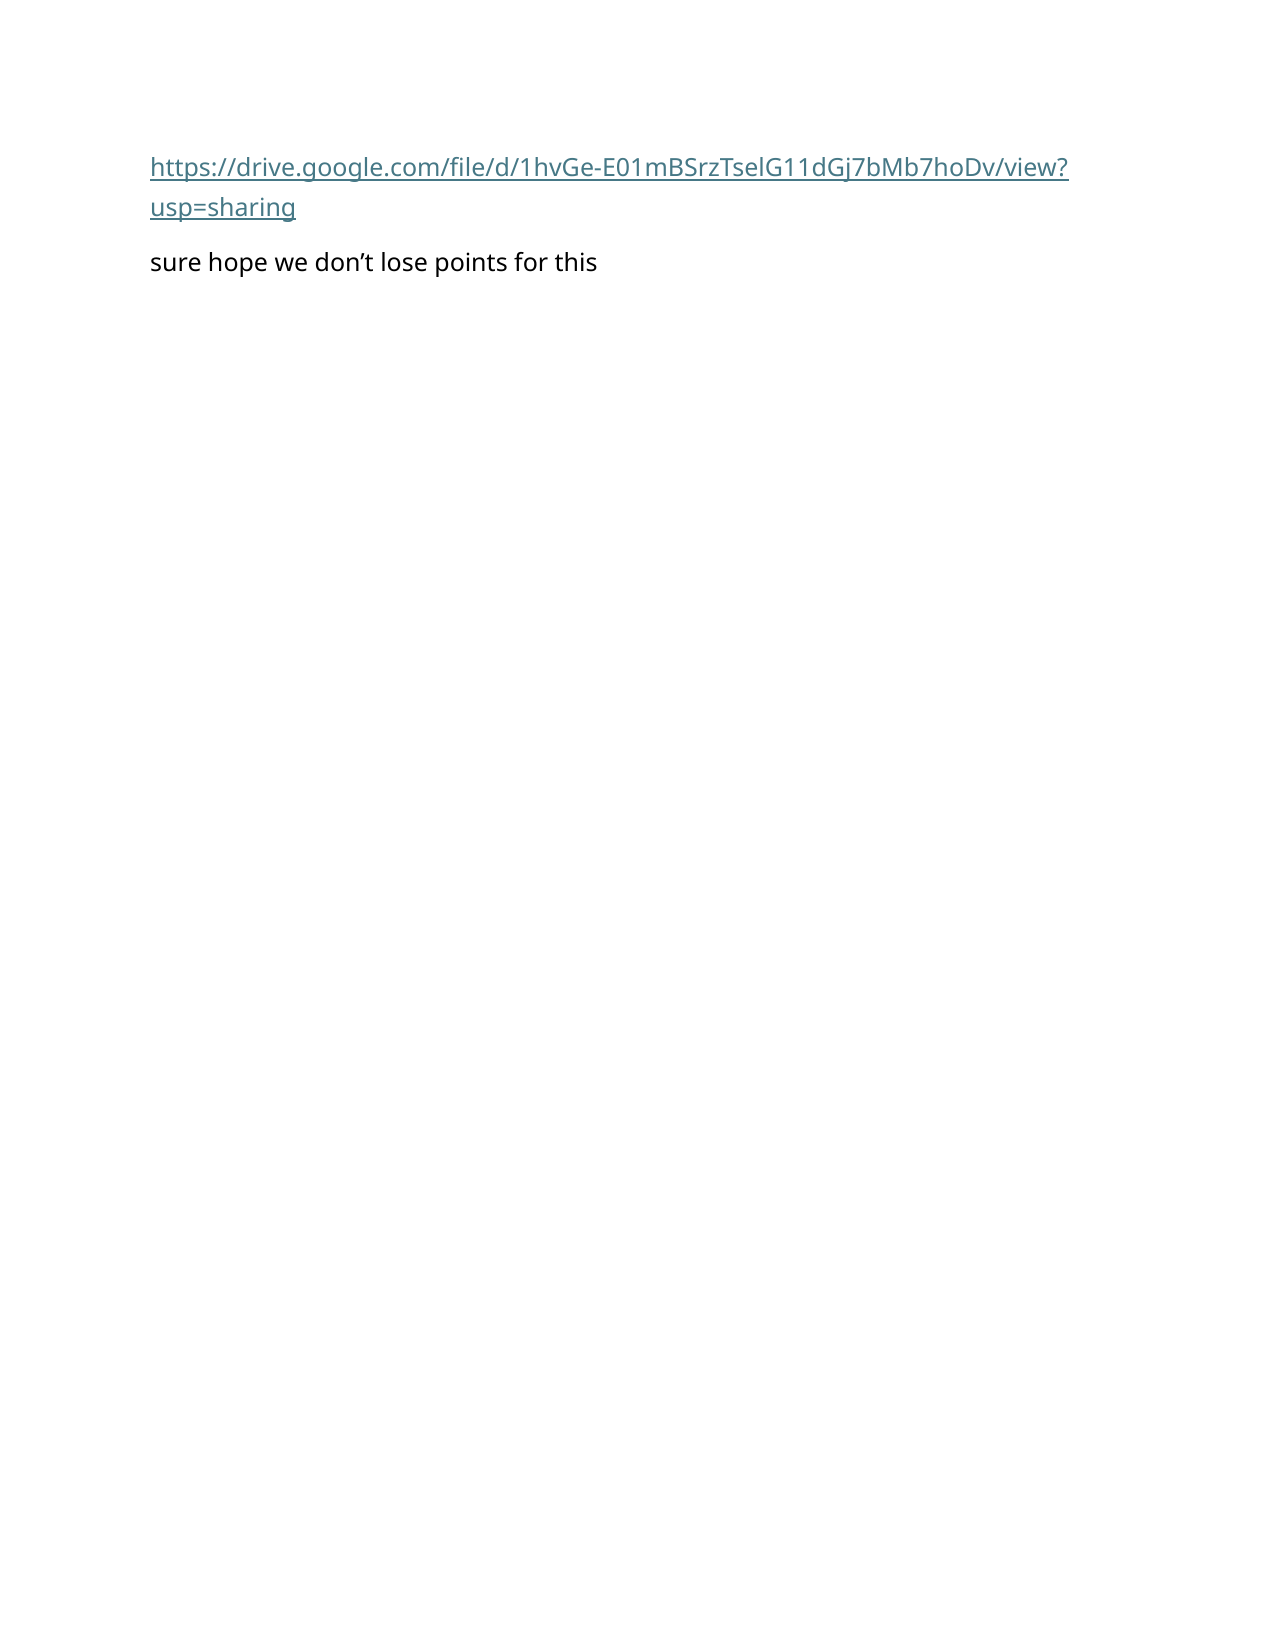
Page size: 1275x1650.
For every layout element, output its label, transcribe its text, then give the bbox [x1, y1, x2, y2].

text sure hope we don’t lose points for this [150, 245, 1125, 279]
text https://drive.google.com/file/d/1hvGe-E01mBSrzTselG11dGj7bMb7hoDv/view?usp=sharing [150, 150, 1125, 223]
